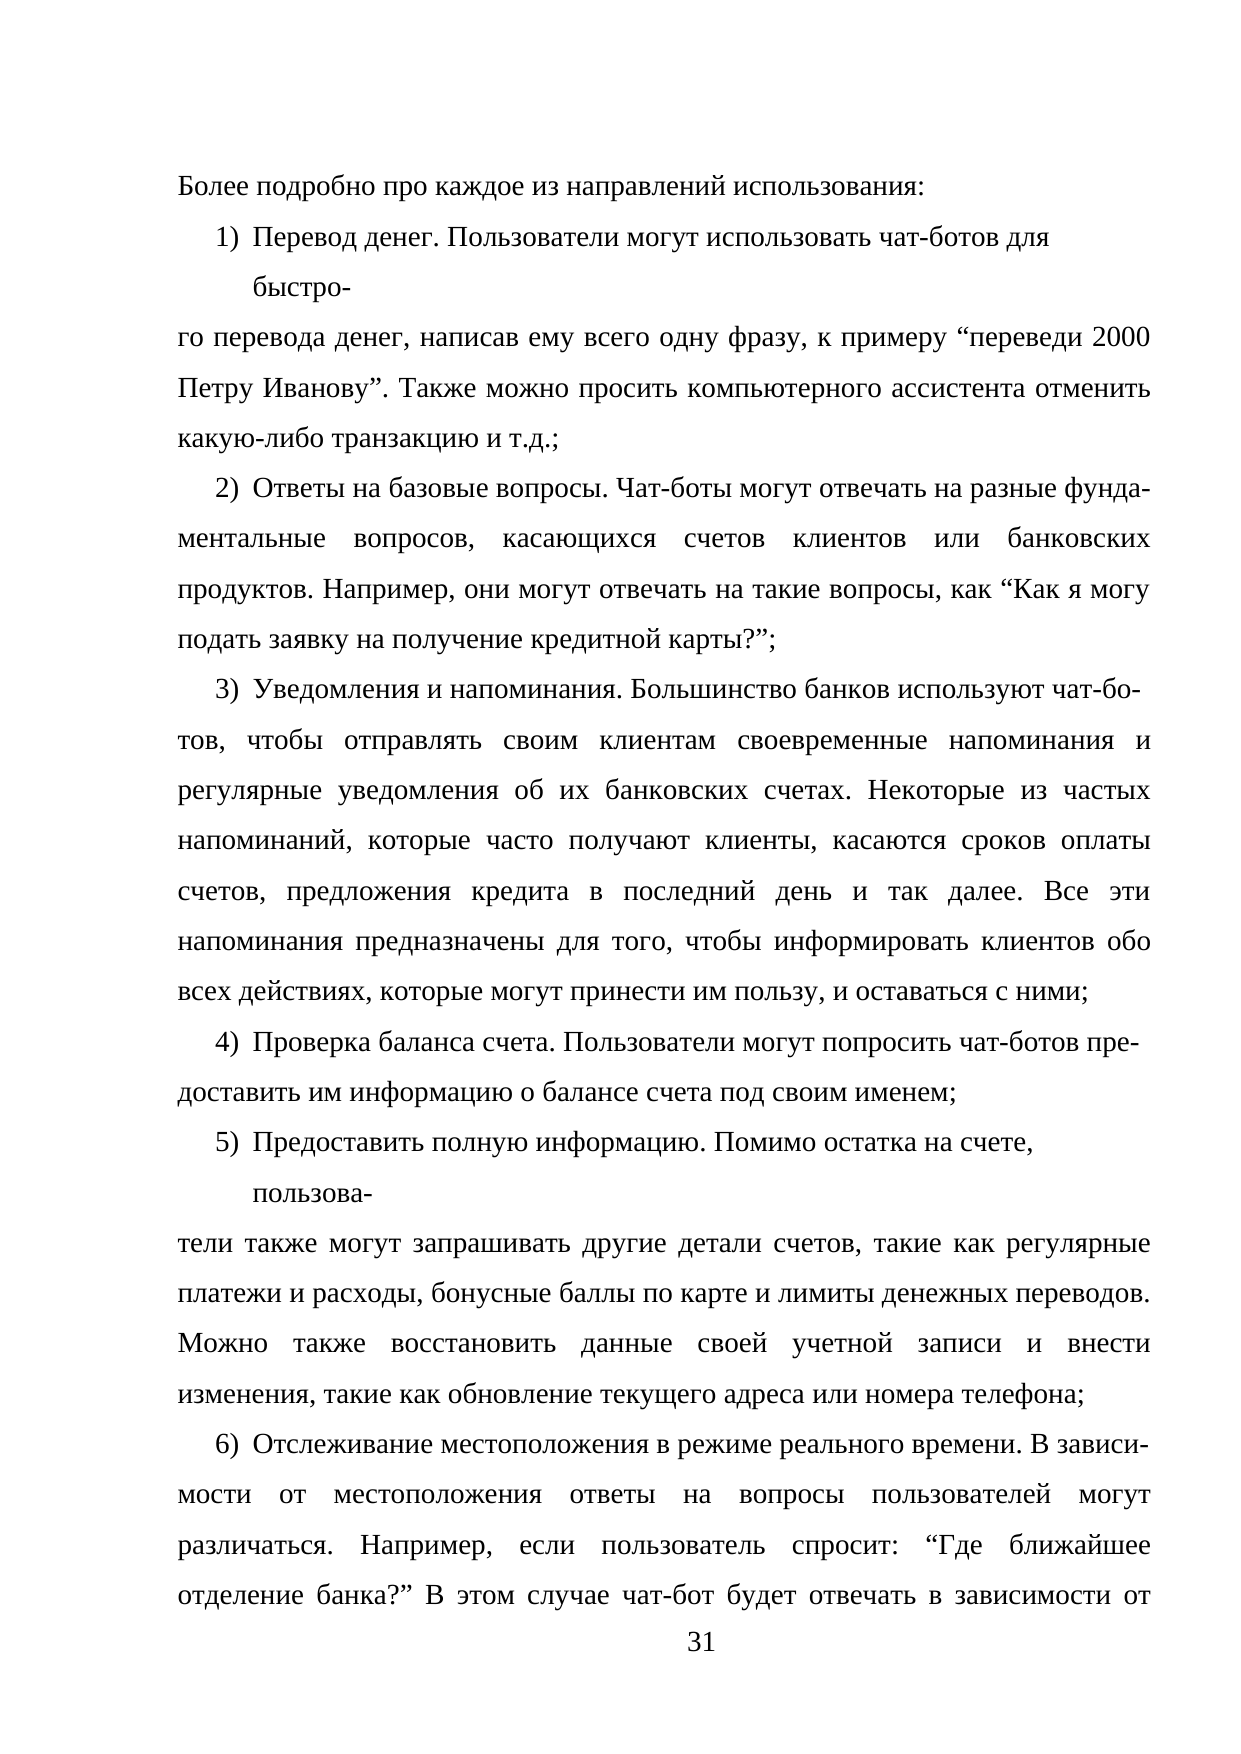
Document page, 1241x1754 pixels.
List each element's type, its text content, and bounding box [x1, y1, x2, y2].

text тели также могут запрашивать другие детали счетов, такие как регулярные платежи и расходы, бонусные баллы по карте и лимиты денежных переводов. Можно также восстановить данные своей учетной записи и внести изменения, такие как обновление текущего адреса или номера телефона; [177, 1225, 1152, 1409]
text Более подробно про каждое из направлений использования: [177, 168, 1152, 202]
list Отслеживание местоположения в режиме реального времени. В зависи- [215, 1426, 1152, 1460]
list Ответы на базовые вопросы. Чат-боты могут отвечать на разные фунда- [215, 470, 1152, 504]
list Проверка баланса счета. Пользователи могут попросить чат-ботов пре- [215, 1024, 1152, 1057]
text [177, 1477, 1152, 1611]
list Перевод денег. Пользователи могут использовать чат-ботов для быстро- [215, 219, 1152, 303]
text доставить им информацию о балансе счета под своим именем; [177, 1074, 1152, 1108]
text го перевода денег, написав ему всего одну фразу, к примеру “переведи 2000 Петру Иванову”. Также можно просить компьютерного ассистента отменить какую-либо транзакцию и т.д.; [177, 319, 1152, 453]
text ментальные вопросов, касающихся счетов клиентов или банковских продуктов. Например, они могут отвечать на такие вопросы, как “Как я могу подать заявку на получение кредитной карты?”; [177, 521, 1152, 655]
text тов, чтобы отправлять своим клиентам своевременные напоминания и регулярные уведомления об их банковских счетах. Некоторые из частых напоминаний, которые часто получают клиенты, касаются сроков оплаты счетов, предложения кредита в последний день и так далее. Все эти напоминания предназначены для того, чтобы информировать клиентов обо всех действиях, которые могут принести им пользу, и оставаться с ними; [177, 722, 1152, 1007]
list Уведомления и напоминания. Большинство банков используют чат-бо- [215, 672, 1152, 705]
list Предоставить полную информацию. Помимо остатка на счете, пользова- [215, 1124, 1152, 1208]
